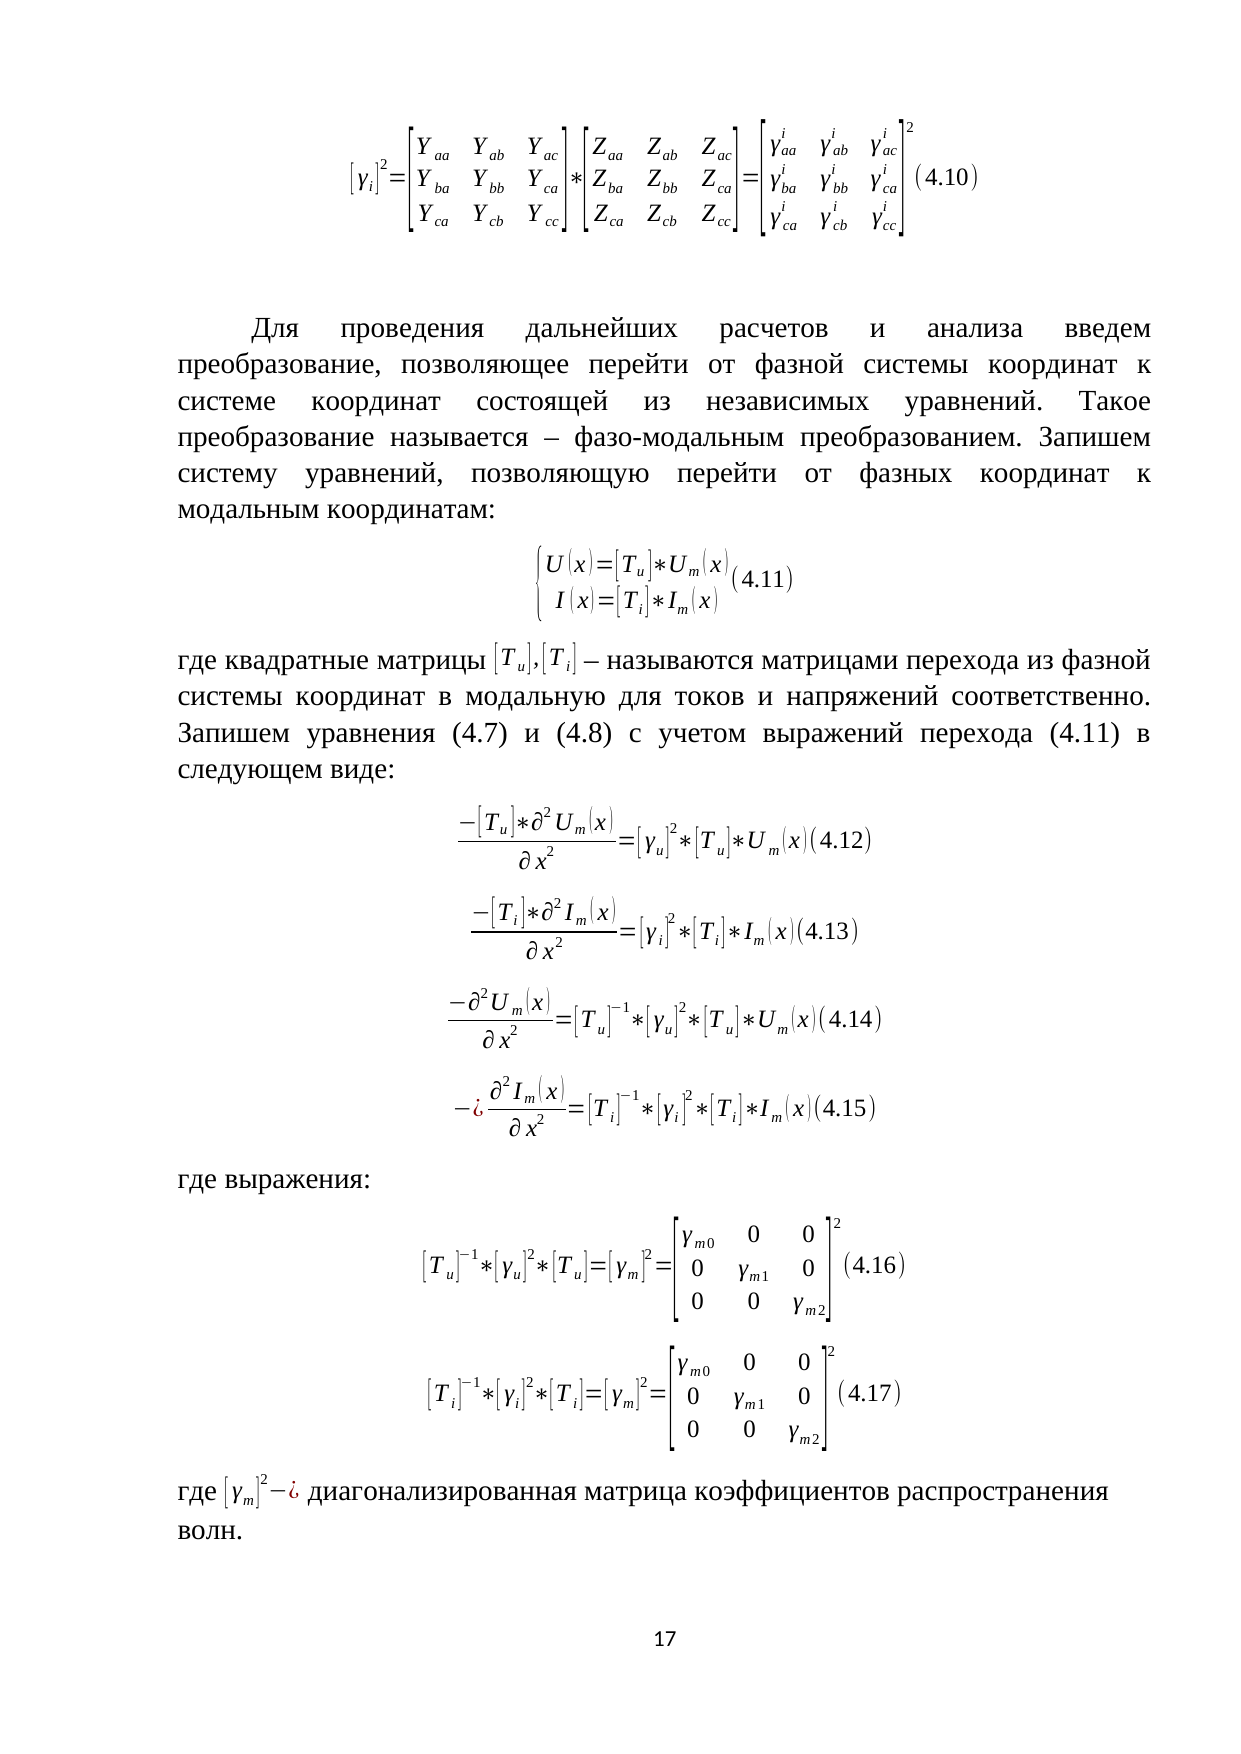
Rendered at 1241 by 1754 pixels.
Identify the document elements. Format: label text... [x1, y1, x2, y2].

text где диагонализированная матрица коэффициентов распространения волн. [177, 1471, 1152, 1546]
text Для проведения дальнейших расчетов и анализа введем преобразование, позволяющее перейти от фазной системы координат к системе координат состоящей из независимых уравнений. Такое преобразование называется – фазо-модальным преобразованием. Запишем систему уравнений, позволяющую перейти от фазных координат к модальным координатам: [177, 310, 1152, 525]
text где выражения: [177, 1161, 1152, 1195]
text где квадратные матрицы – называются матрицами перехода из фазной системы координат в модальную для токов и напряжений соответственно. Запишем уравнения (4.7) и (4.8) с учетом выражений перехода (4.11) в следующем виде: [177, 641, 1152, 784]
